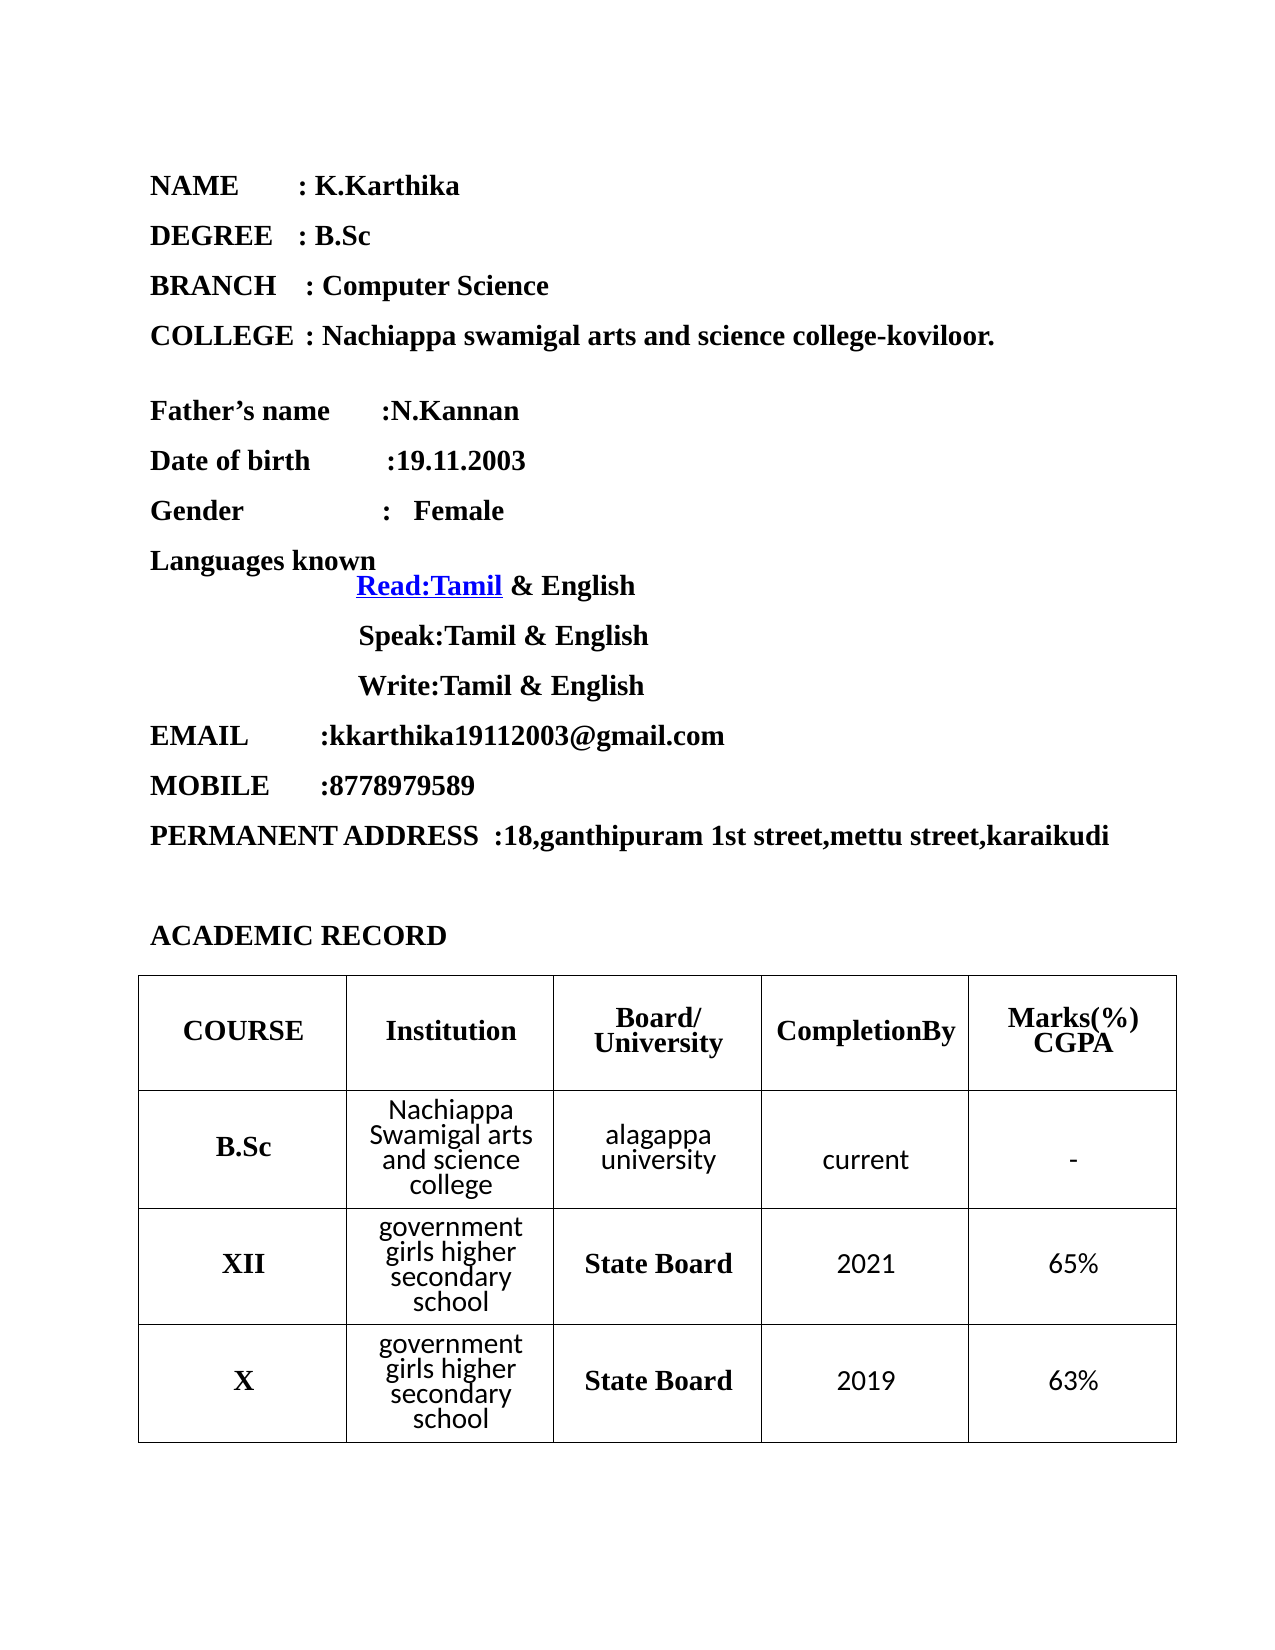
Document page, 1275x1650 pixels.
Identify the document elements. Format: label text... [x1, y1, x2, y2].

text ACADEMIC RECORD [150, 925, 1127, 950]
table_cell government girls higher secondary school [347, 1325, 553, 1442]
table_cell XII [139, 1209, 346, 1324]
table_cell 2021 [762, 1209, 968, 1324]
table_header Board/ University [554, 976, 761, 1090]
table_cell State Board [554, 1325, 761, 1442]
table_header CompletionBy [762, 976, 968, 1090]
text NAME : K.Karthika [150, 175, 1125, 200]
text MOBILE :8778979589 [150, 775, 1125, 800]
text EMAIL :kkarthika19112003@gmail.com [150, 725, 1125, 750]
text Languages known [150, 550, 1125, 575]
text Read:Tamil & English [150, 575, 1125, 600]
text Father’s name :N.Kannan [150, 400, 1125, 425]
table_cell 2019 [762, 1325, 968, 1442]
table_cell - [969, 1091, 1176, 1207]
table_cell X [139, 1325, 346, 1442]
table_header Institution [347, 976, 553, 1090]
text BRANCH : Computer Science [150, 275, 1125, 300]
table_cell alagappa university [554, 1091, 761, 1207]
text Speak:Tamil & English [300, 625, 1125, 650]
table_cell B.Sc [139, 1091, 346, 1207]
table_cell 65% [969, 1209, 1176, 1324]
table_cell government girls higher secondary school [347, 1209, 553, 1324]
table_cell Nachiappa Swamigal arts and science college [347, 1091, 553, 1207]
table_cell current [762, 1091, 968, 1207]
table_header Marks(%) CGPA [969, 976, 1176, 1090]
text Write:Tamil & English [225, 675, 1125, 700]
table_cell 63% [969, 1325, 1176, 1442]
text PERMANENT ADDRESS :18,ganthipuram 1st street,mettu street,karaikudi [150, 825, 1125, 850]
text Gender : Female [150, 500, 1125, 525]
text Date of birth :19.11.2003 [150, 450, 1125, 475]
table_header COURSE [139, 976, 346, 1090]
text COLLEGE : Nachiappa swamigal arts and science college-koviloor. [150, 325, 1125, 350]
text DEGREE : B.Sc [150, 225, 1125, 250]
table_cell State Board [554, 1209, 761, 1324]
